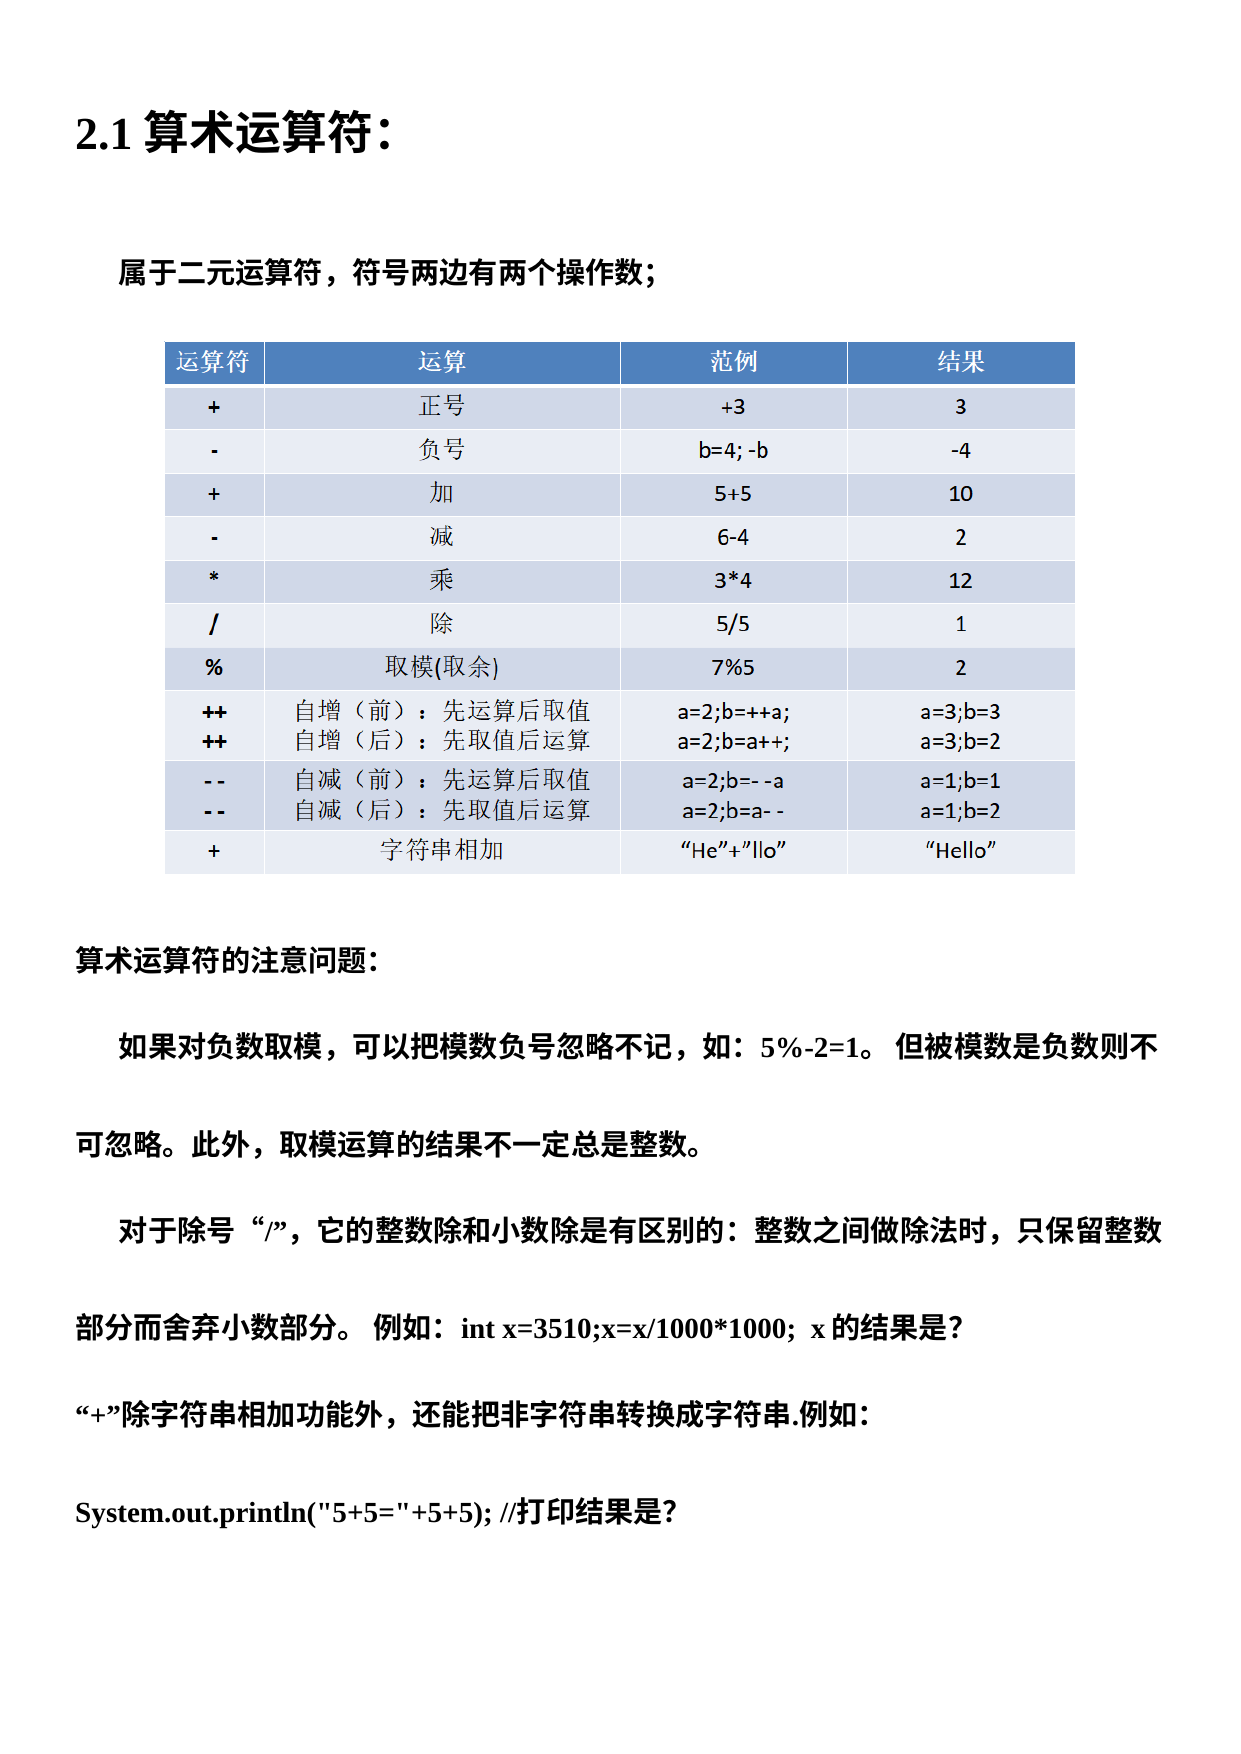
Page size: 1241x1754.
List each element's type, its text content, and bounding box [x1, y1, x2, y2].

text 对于除号“/”，它的整数除和小数除是有区别的：整数之间做除法时，只保留整数部分而舍弃小数部分。 例如：int x=3510;x=x/1000*1000; x的结果是？ [75, 1196, 1165, 1359]
text 属于二元运算符，符号两边有两个操作数； [75, 238, 1165, 303]
text 如果对负数取模，可以把模数负号忽略不记，如：5%-2=1。 但被模数是负数则不可忽略。此外，取模运算的结果不一定总是整数。 [75, 1012, 1165, 1175]
subtitle 2.1 算术运算符： [75, 81, 1165, 178]
text “+”除字符串相加功能外，还能把非字符串转换成字符串.例如：System.out.println("5+5="+5+5); //打印结果是？ [75, 1380, 1165, 1542]
text 算术运算符的注意问题： [75, 926, 1165, 991]
picture [147, 324, 1093, 886]
